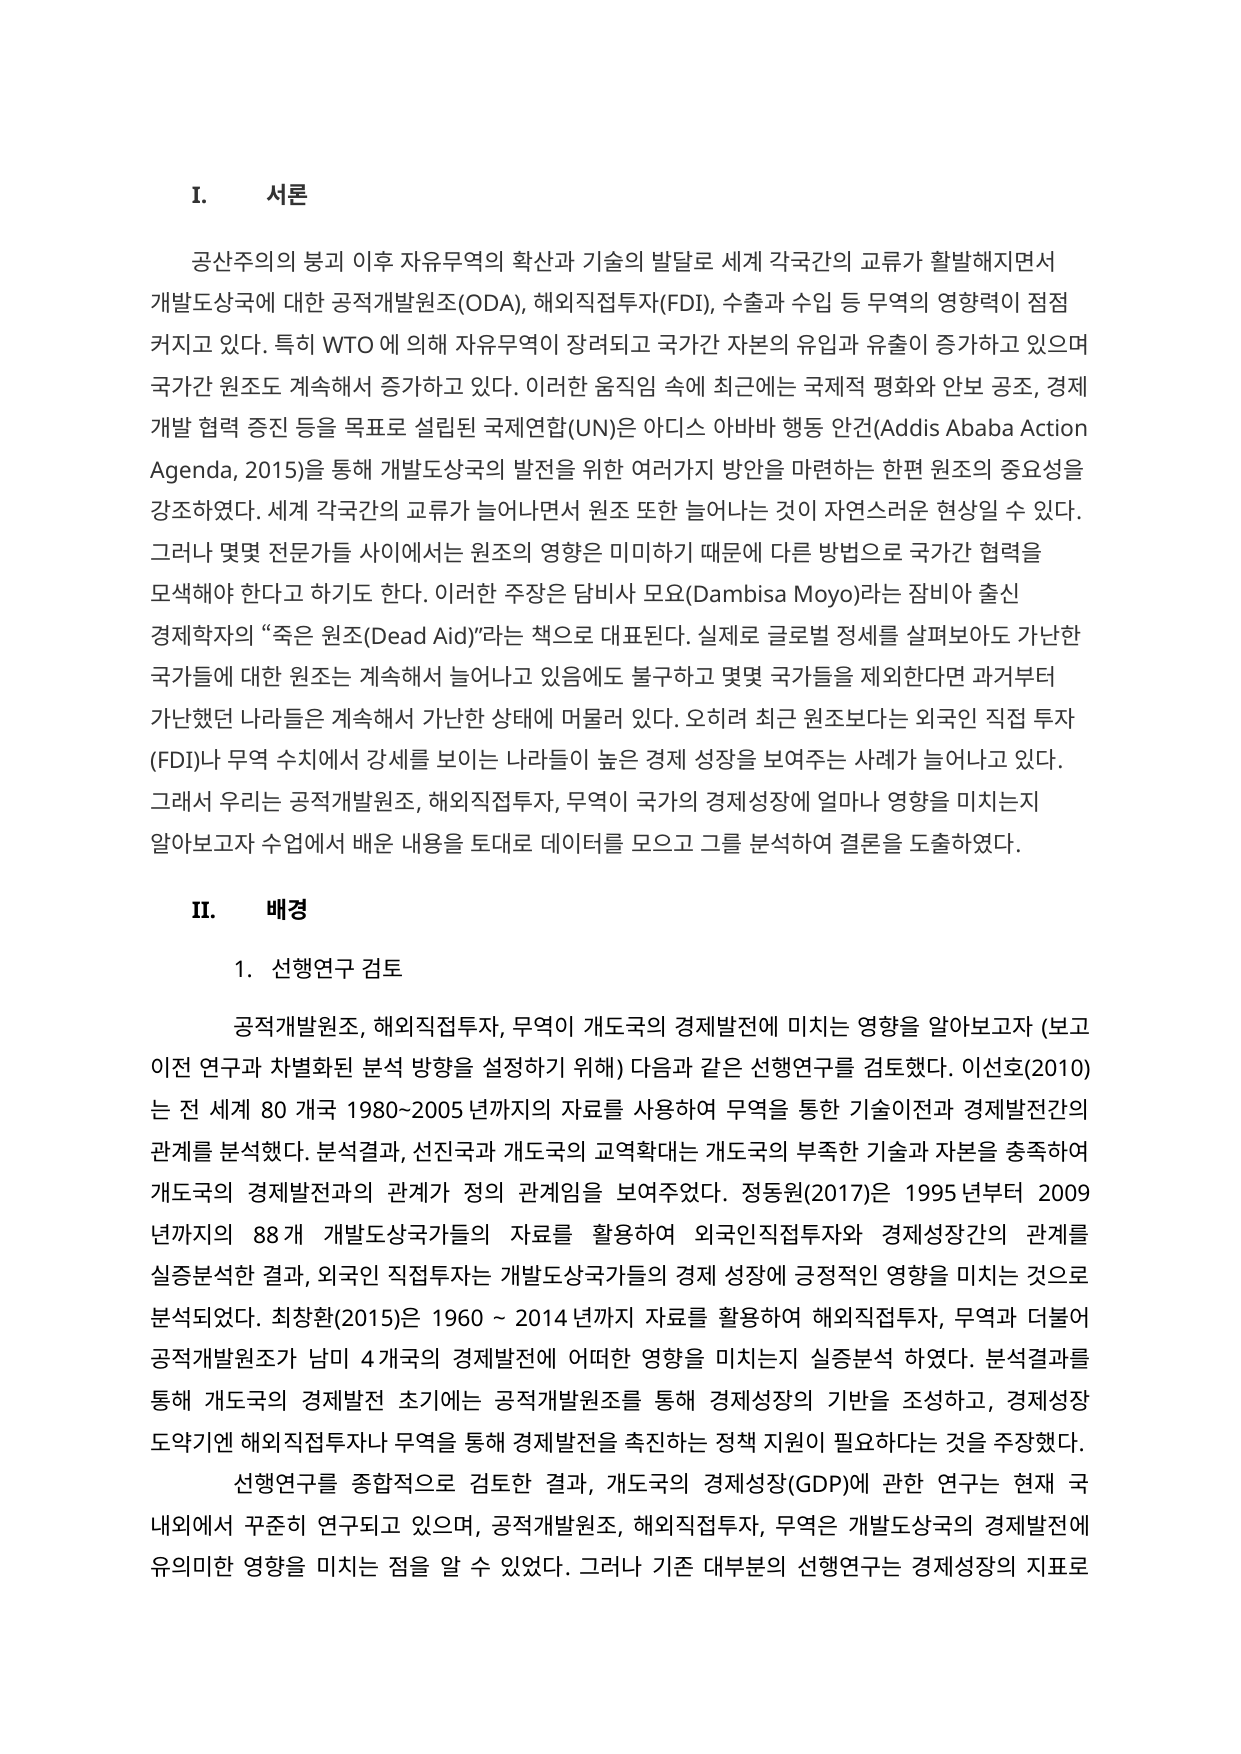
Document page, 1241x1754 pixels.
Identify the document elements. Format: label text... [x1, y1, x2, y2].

list 서론 [192, 177, 1090, 211]
text 공산주의의 붕괴 이후 자유무역의 확산과 기술의 발달로 세계 각국간의 교류가 활발해지면서 개발도상국에 대한 공적개발원조(ODA), 해외직접투자(FDI), 수출과 수입 등 무역의 영향력이 점점 커지고 있다. 특히 WTO에 의해 자유무역이 장려되고 국가간 자본의 유입과 유출이 증가하고 있으며 국가간 원조도 계속해서 증가하고 있다. 이러한 움직임 속에 최근에는 국제적 평화와 안보 공조, 경제 개발 협력 증진 등을 목표로 설립된 국제연합(UN)은 아디스 아바바 행동 안건(Addis Ababa Action Agenda, 2015)을 통해 개발도상국의 발전을 위한 여러가지 방안을 마련하는 한편 원조의 중요성을 강조하였다. 세계 각국간의 교류가 늘어나면서 원조 또한 늘어나는 것이 자연스러운 현상일 수 있다. 그러나 몇몇 전문가들 사이에서는 원조의 영향은 미미하기 때문에 다른 방법으로 국가간 협력을 모색해야 한다고 하기도 한다. 이러한 주장은 담비사 모요(Dambisa Moyo)라는 잠비아 출신 경제학자의 “죽은 원조(Dead Aid)”라는 책으로 대표된다. 실제로 글로벌 정세를 살펴보아도 가난한 국가들에 대한 원조는 계속해서 늘어나고 있음에도 불구하고 몇몇 국가들을 제외한다면 과거부터 가난했던 나라들은 계속해서 가난한 상태에 머물러 있다. 오히려 최근 원조보다는 외국인 직접 투자(FDI)나 무역 수치에서 강세를 보이는 나라들이 높은 경제 성장을 보여주는 사례가 늘어나고 있다. 그래서 우리는 공적개발원조, 해외직접투자, 무역이 국가의 경제성장에 얼마나 영향을 미치는지 알아보고자 수업에서 배운 내용을 토대로 데이터를 모으고 그를 분석하여 결론을 도출하였다. [150, 244, 1090, 859]
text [150, 1009, 1090, 1582]
list 선행연구 검토 [233, 950, 1090, 984]
list 배경 [192, 892, 1090, 925]
